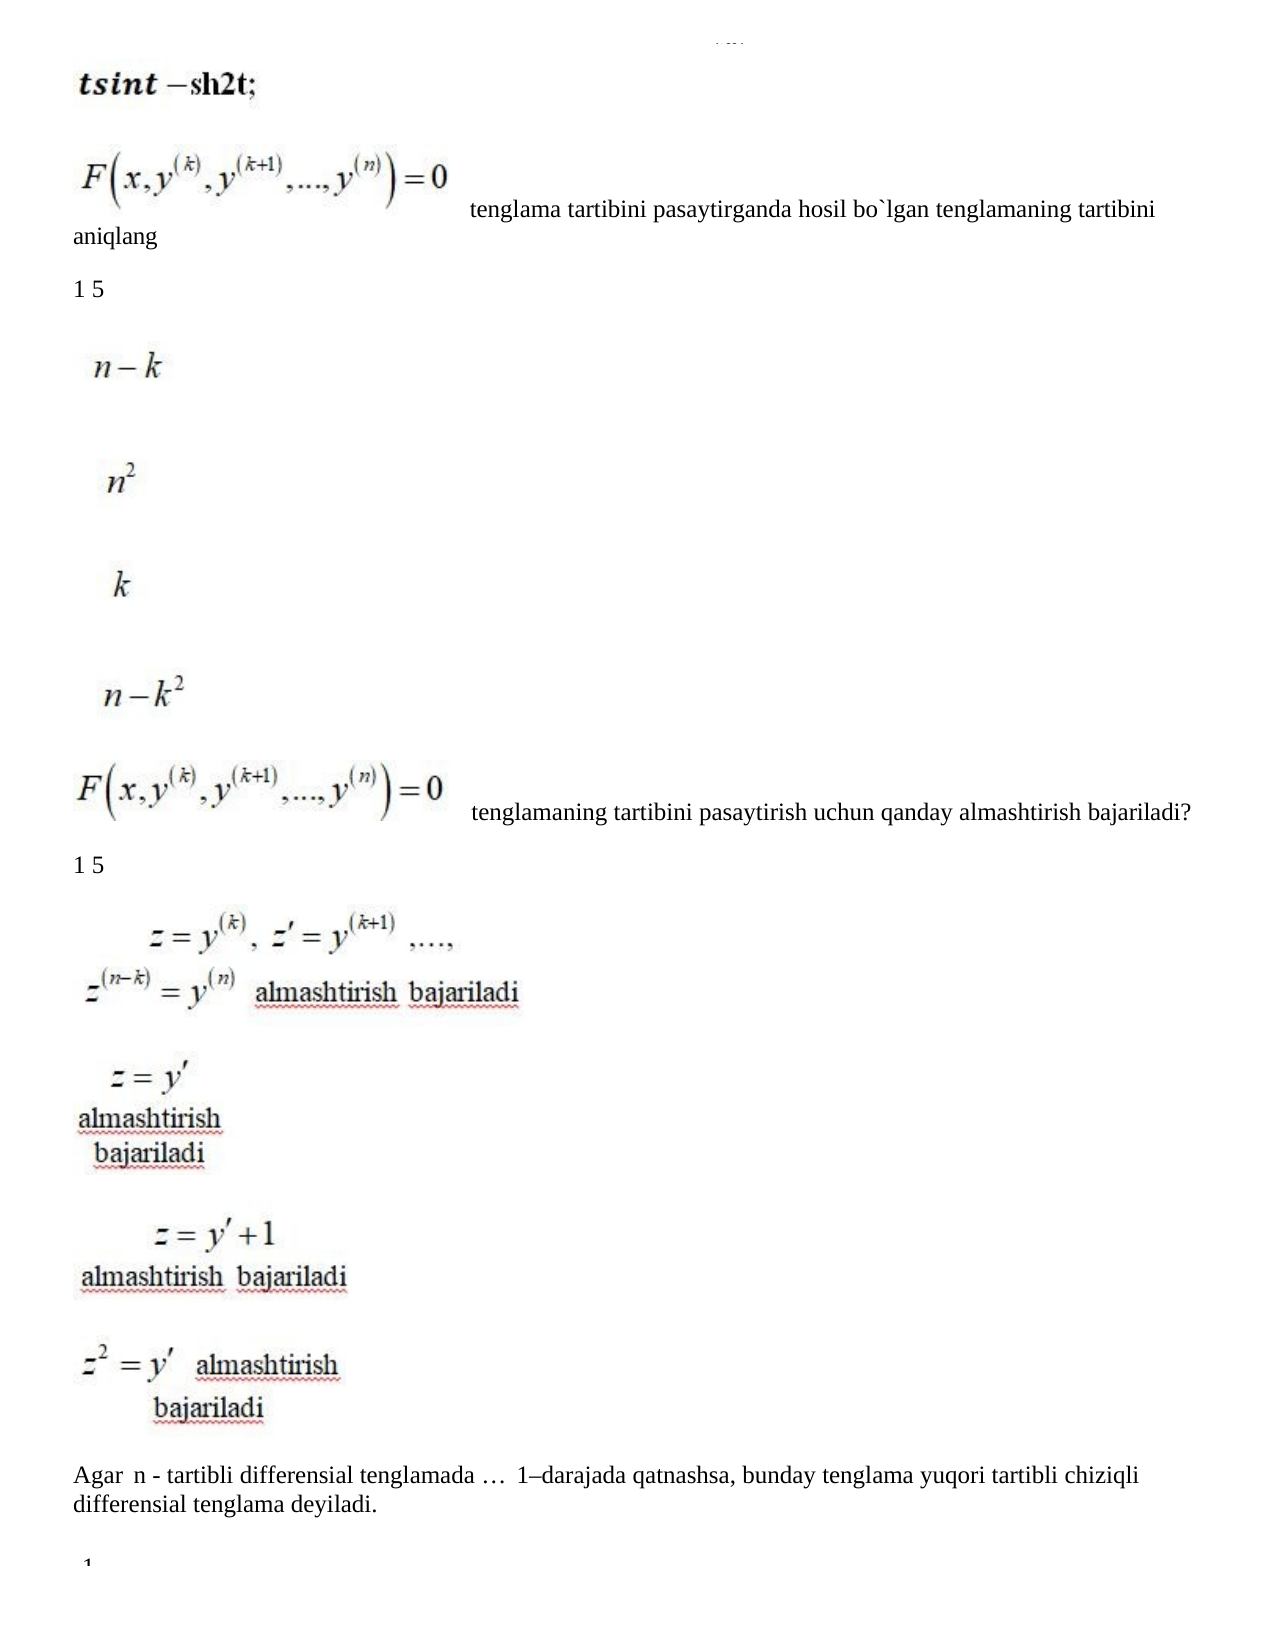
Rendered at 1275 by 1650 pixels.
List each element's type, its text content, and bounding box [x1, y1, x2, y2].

picture [72, 1200, 350, 1302]
text tenglamaning tartibini pasaytirish uchun qanday almashtirish bajariladi? [471, 797, 1214, 826]
picture [96, 667, 189, 721]
text tenglama tartibini pasaytirganda hosil bo`lgan tenglamaning tartibini [469, 194, 1214, 222]
picture [96, 458, 150, 512]
picture [72, 760, 450, 821]
picture [72, 904, 525, 1027]
picture [72, 1335, 347, 1438]
text Agar n - tartibli diffеrеnsial tеnglamada … 1–darajada qatnashsa, bunday tеnglama yuqori tartibli chiziqli diffеrеnsial tеnglama dеyiladi. [73, 1461, 1167, 1518]
text 1 5 [73, 850, 449, 879]
picture [72, 1051, 236, 1175]
picture [72, 341, 175, 381]
picture [72, 144, 450, 217]
picture [72, 58, 261, 110]
picture [96, 560, 148, 600]
text aniqlang 1 5 [73, 221, 159, 303]
